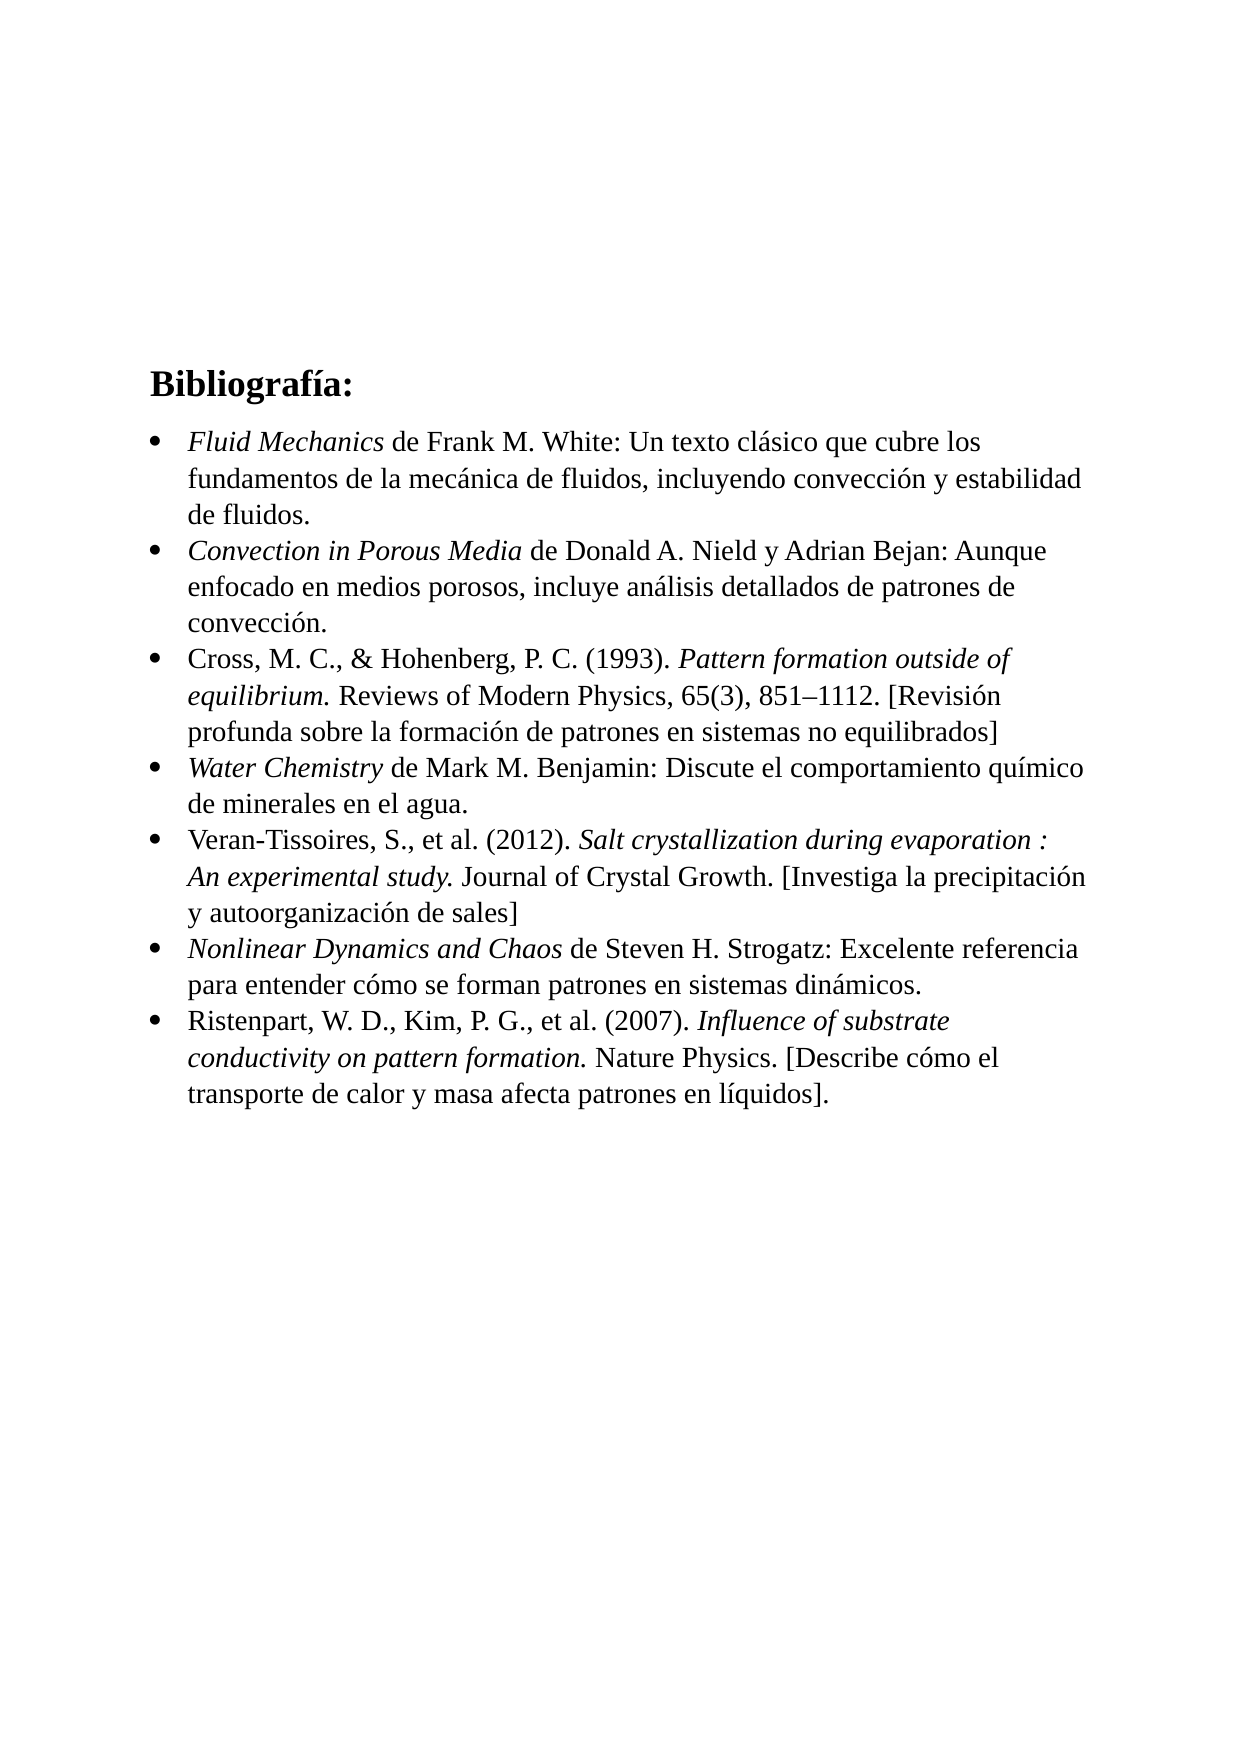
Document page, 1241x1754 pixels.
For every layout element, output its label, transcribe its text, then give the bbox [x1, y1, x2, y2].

list Fluid Mechanics de Frank M. White: Un texto clásico que cubre los fundamentos de la mecánica de fluidos, incluyendo convección y estabilidad de fluidos. [150, 424, 1090, 530]
list Water Chemistry de Mark M. Benjamin: Discute el comportamiento químico de minerales en el agua. [150, 750, 1090, 820]
list Ristenpart, W. D., Kim, P. G., et al. (2007). Influence of substrate conductivity on pattern formation. Nature Physics. [Describe cómo el transporte de calor y masa afecta patrones en líquidos]. [150, 1003, 1090, 1109]
text Bibliografía: [150, 361, 1090, 404]
list Nonlinear Dynamics and Chaos de Steven H. Strogatz: Excelente referencia para entender cómo se forman patrones en sistemas dinámicos. [150, 931, 1090, 1001]
list Convection in Porous Media de Donald A. Nield y Adrian Bejan: Aunque enfocado en medios porosos, incluye análisis detallados de patrones de convección. [150, 533, 1090, 639]
list Cross, M. C., & Hohenberg, P. C. (1993). Pattern formation outside of equilibrium. Reviews of Modern Physics, 65(3), 851–1112. [Revisión profunda sobre la formación de patrones en sistemas no equilibrados] [150, 642, 1090, 747]
list Veran-Tissoires, S., et al. (2012). Salt crystallization during evaporation : An experimental study. Journal of Crystal Growth. [Investiga la precipitación y autoorganización de sales] [150, 822, 1090, 928]
